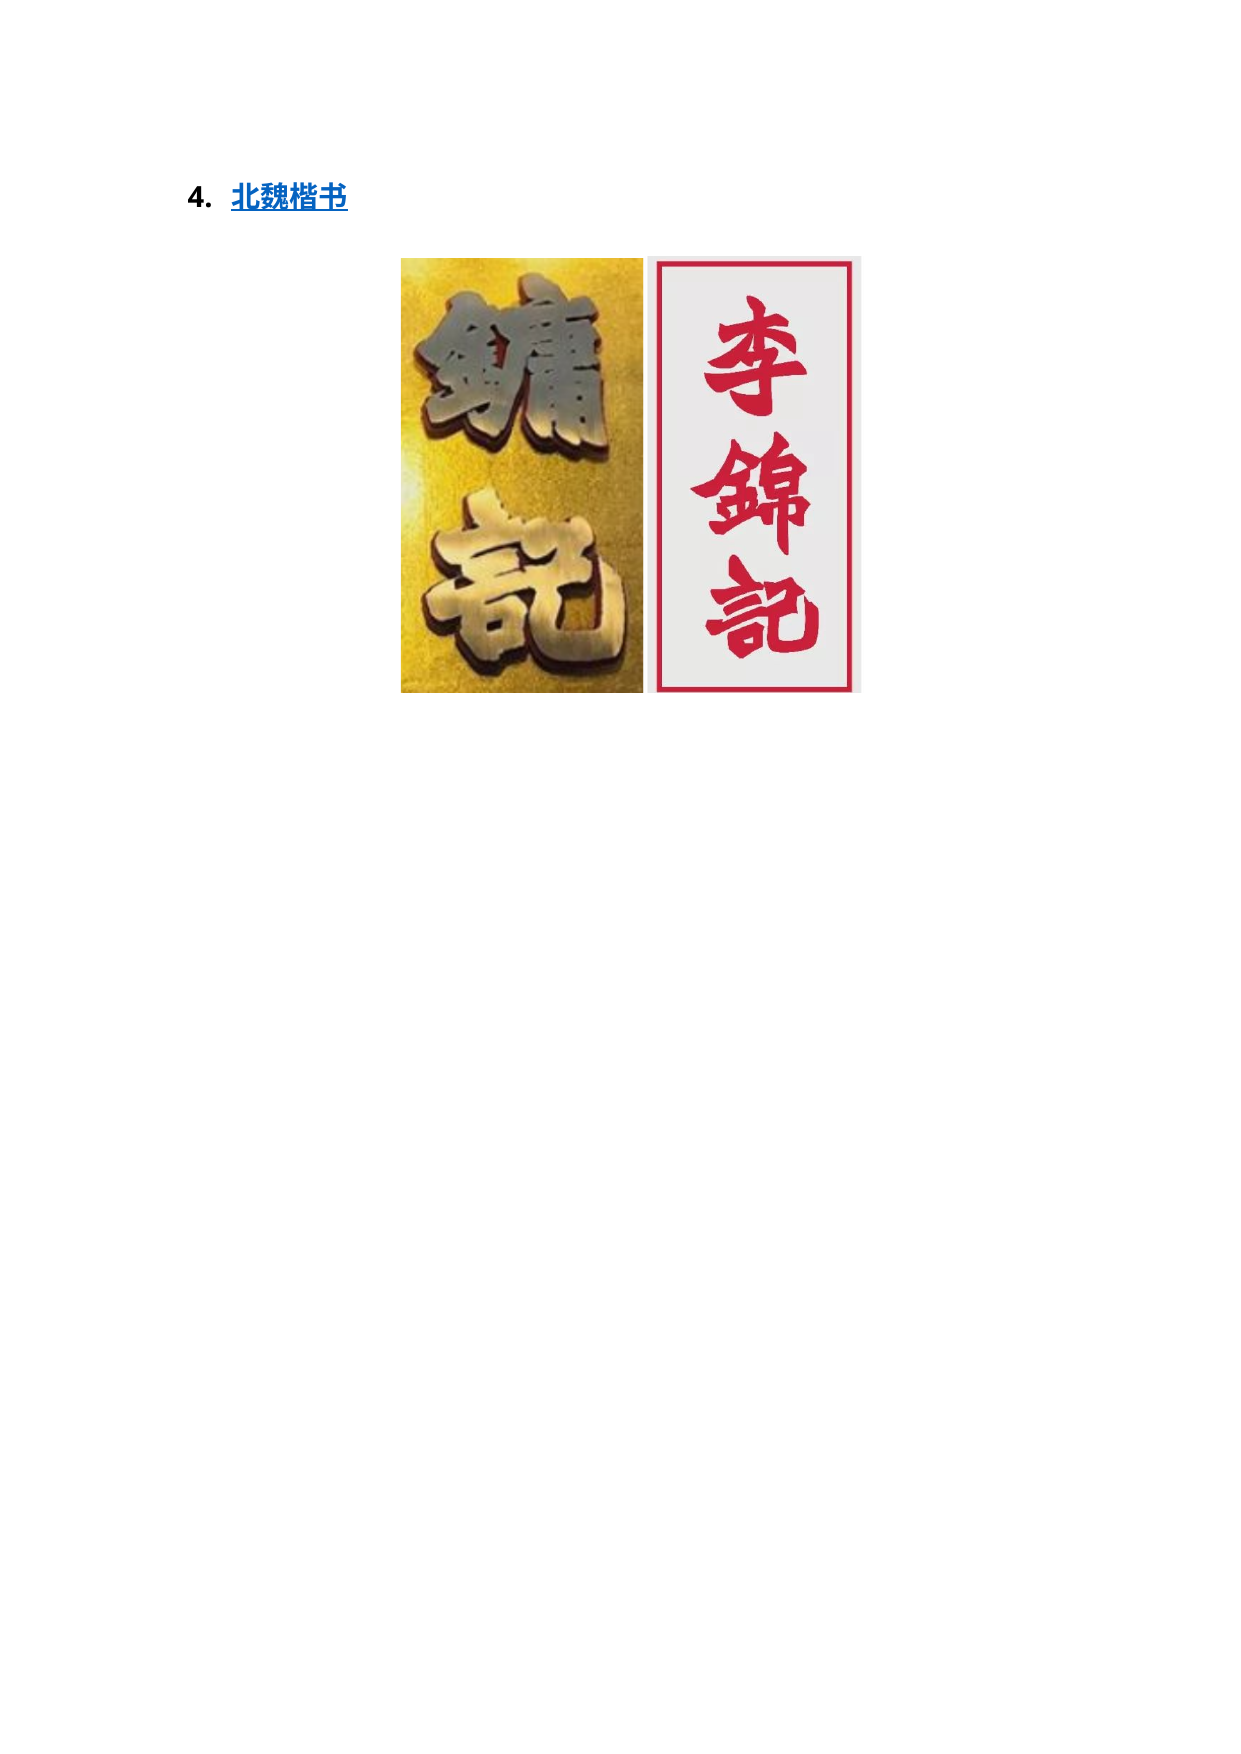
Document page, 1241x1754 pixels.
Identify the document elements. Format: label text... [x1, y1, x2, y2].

subtitle 北魏楷书 [187, 162, 1053, 227]
picture [400, 256, 877, 693]
